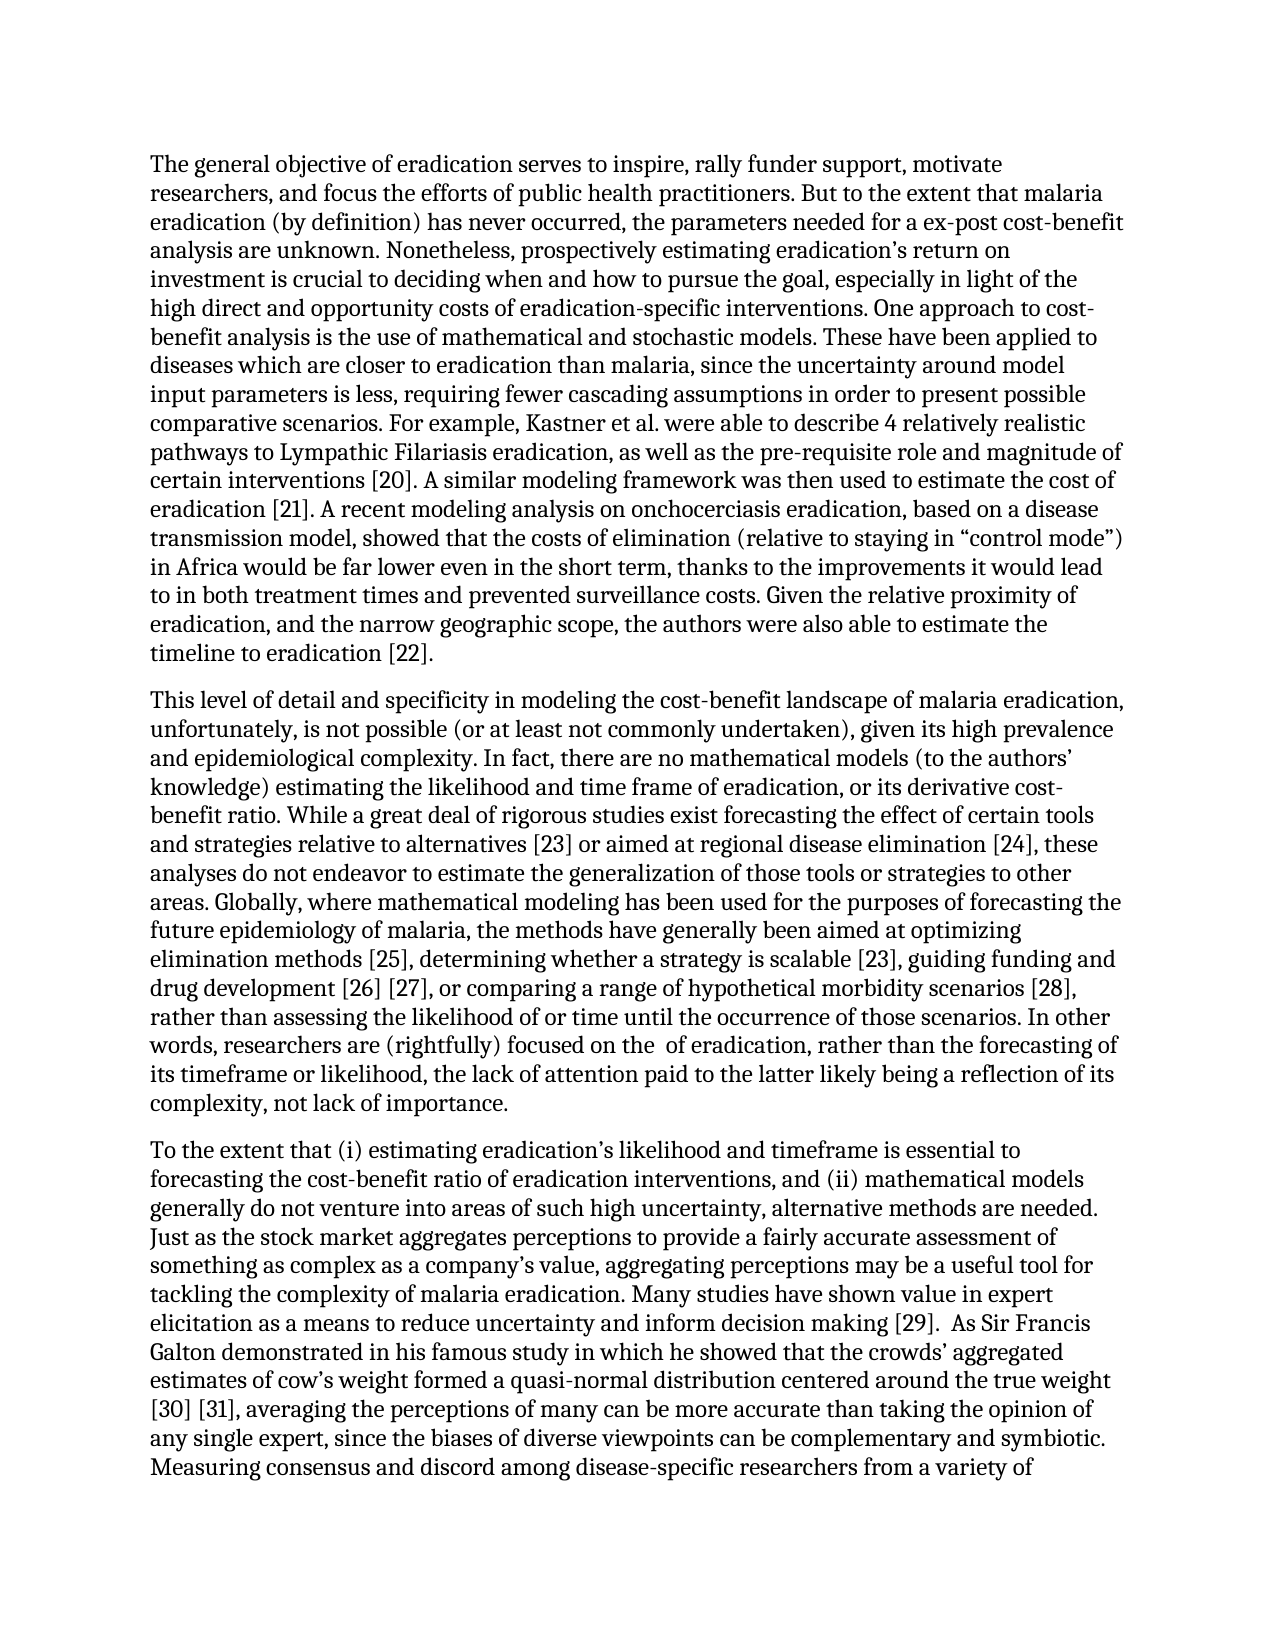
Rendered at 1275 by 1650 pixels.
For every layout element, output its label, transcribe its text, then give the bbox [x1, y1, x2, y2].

text This level of detail and specificity in modeling the cost-benefit landscape of malaria eradication, unfortunately, is not possible (or at least not commonly undertaken), given its high prevalence and epidemiological complexity. In fact, there are no mathematical models (to the authors’ knowledge) estimating the likelihood and time frame of eradication, or its derivative cost-benefit ratio. While a great deal of rigorous studies exist forecasting the effect of certain tools and strategies relative to alternatives [23] or aimed at regional disease elimination [24], these analyses do not endeavor to estimate the generalization of those tools or strategies to other areas. Globally, where mathematical modeling has been used for the purposes of forecasting the future epidemiology of malaria, the methods have generally been aimed at optimizing elimination methods [25], determining whether a strategy is scalable [23], guiding funding and drug development [26] [27], or comparing a range of hypothetical morbidity scenarios [28], rather than assessing the likelihood of or time until the occurrence of those scenarios. In other words, researchers are (rightfully) focused on the of eradication, rather than the forecasting of its timeframe or likelihood, the lack of attention paid to the latter likely being a reflection of its complexity, not lack of importance. [150, 686, 1125, 1117]
text The general objective of eradication serves to inspire, rally funder support, motivate researchers, and focus the efforts of public health practitioners. But to the extent that malaria eradication (by definition) has never occurred, the parameters needed for a ex-post cost-benefit analysis are unknown. Nonetheless, prospectively estimating eradication’s return on investment is crucial to deciding when and how to pursue the goal, especially in light of the high direct and opportunity costs of eradication-specific interventions. One approach to cost-benefit analysis is the use of mathematical and stochastic models. These have been applied to diseases which are closer to eradication than malaria, since the uncertainty around model input parameters is less, requiring fewer cascading assumptions in order to present possible comparative scenarios. For example, Kastner et al. were able to describe 4 relatively realistic pathways to Lympathic Filariasis eradication, as well as the pre-requisite role and magnitude of certain interventions [20]. A similar modeling framework was then used to estimate the cost of eradication [21]. A recent modeling analysis on onchocerciasis eradication, based on a disease transmission model, showed that the costs of elimination (relative to staying in “control mode”) in Africa would be far lower even in the short term, thanks to the improvements it would lead to in both treatment times and prevented surveillance costs. Given the relative proximity of eradication, and the narrow geographic scope, the authors were also able to estimate the timeline to eradication [22]. [150, 150, 1125, 667]
